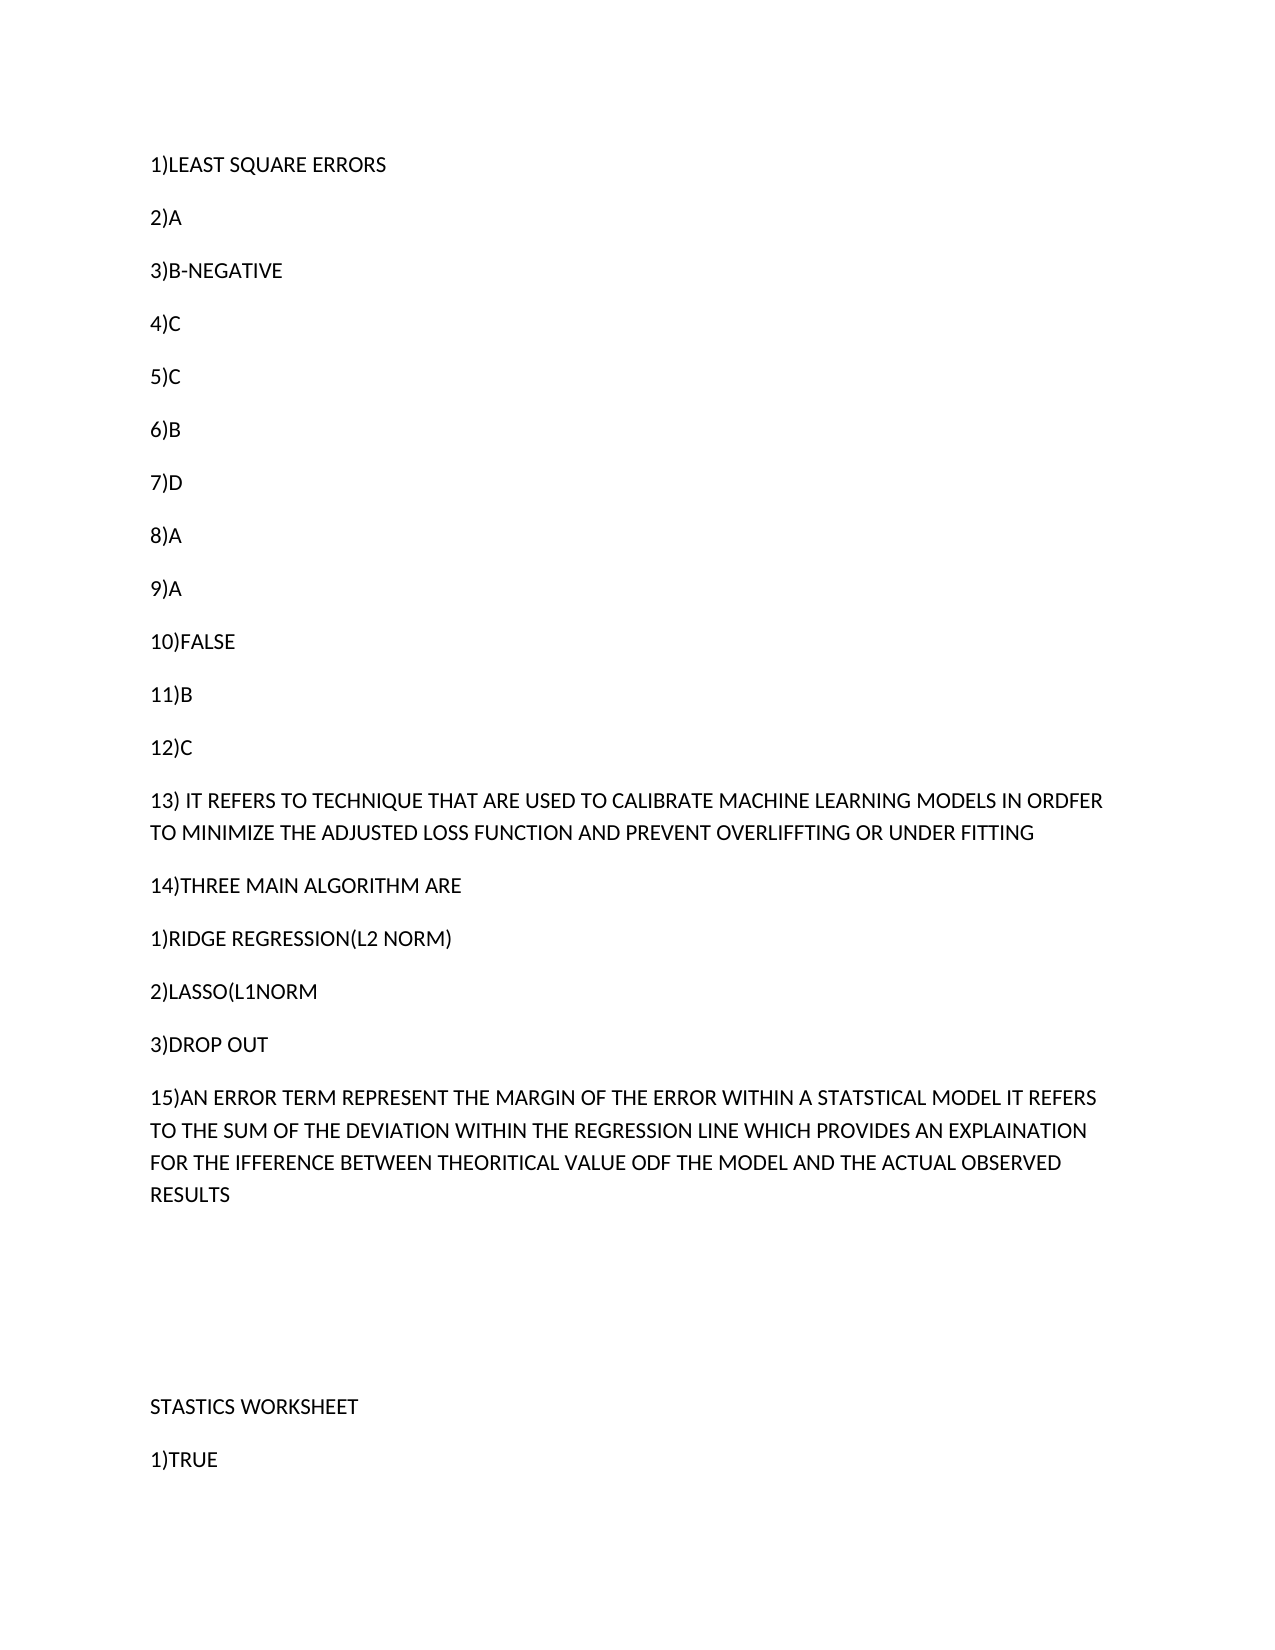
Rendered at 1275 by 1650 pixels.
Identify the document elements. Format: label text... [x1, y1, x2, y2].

text 7)D [150, 468, 1125, 496]
text 10)FALSE [150, 627, 1125, 655]
text 2)LASSO(L1NORM [150, 977, 1125, 1006]
text 8)A [150, 521, 1125, 549]
text 1)TRUE [150, 1445, 1125, 1473]
text 11)B [150, 680, 1125, 708]
text 13) IT REFERS TO TECHNIQUE THAT ARE USED TO CALIBRATE MACHINE LEARNING MODELS IN ORDFER TO MINIMIZE THE ADJUSTED LOSS FUNCTION AND PREVENT OVERLIFFTING OR UNDER FITTING [150, 786, 1125, 846]
text 12)C [150, 733, 1125, 761]
text 6)B [150, 415, 1125, 443]
text 14)THREE MAIN ALGORITHM ARE [150, 871, 1125, 899]
text 3)B-NEGATIVE [150, 256, 1125, 284]
text 4)C [150, 309, 1125, 337]
text 2)A [150, 203, 1125, 231]
text 3)DROP OUT [150, 1031, 1125, 1058]
text 9)A [150, 574, 1125, 602]
text 1)LEAST SQUARE ERRORS [150, 150, 1125, 178]
text 5)C [150, 362, 1125, 390]
text 1)RIDGE REGRESSION(L2 NORM) [150, 924, 1125, 952]
text 15)AN ERROR TERM REPRESENT THE MARGIN OF THE ERROR WITHIN A STATSTICAL MODEL IT REFERS TO THE SUM OF THE DEVIATION WITHIN THE REGRESSION LINE WHICH PROVIDES AN EXPLAINATION FOR THE IFFERENCE BETWEEN THEORITICAL VALUE ODF THE MODEL AND THE ACTUAL OBSERVED RESULTS [150, 1083, 1125, 1208]
text STASTICS WORKSHEET [150, 1392, 1125, 1420]
